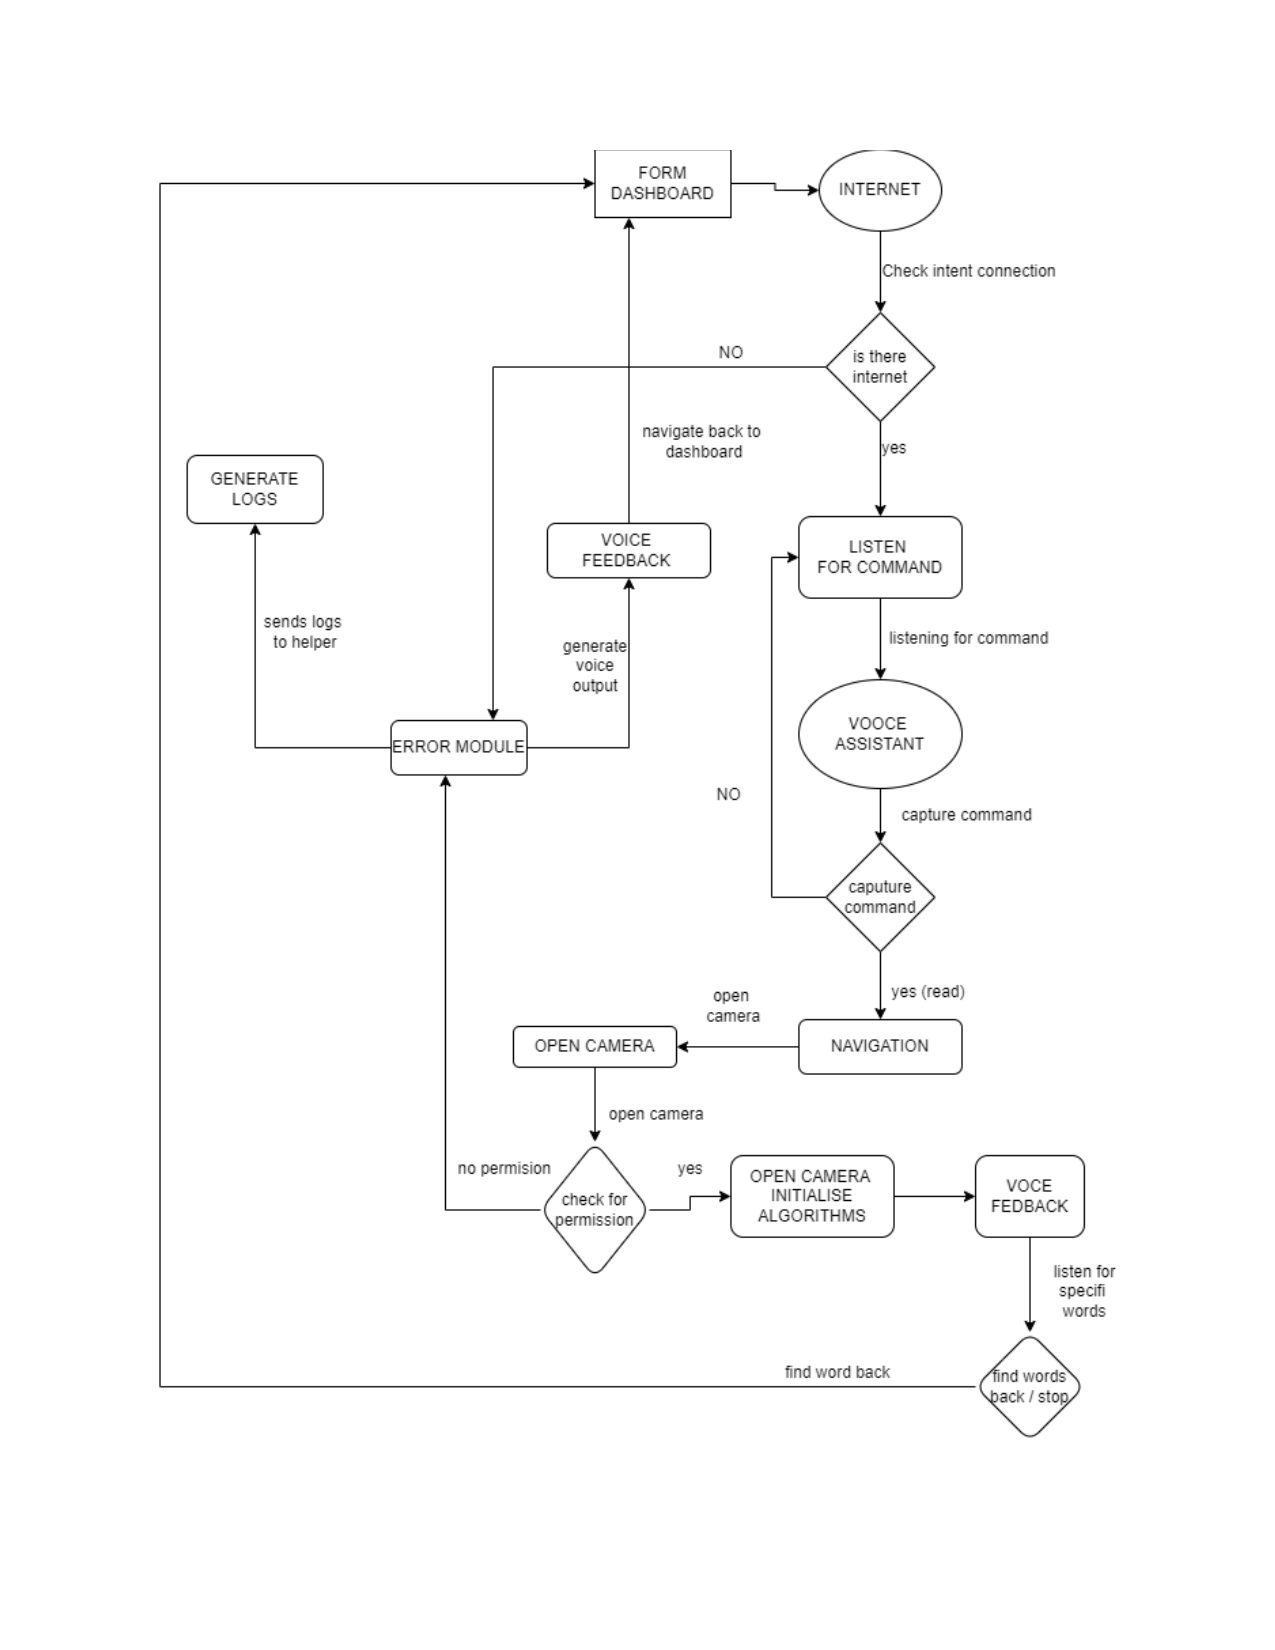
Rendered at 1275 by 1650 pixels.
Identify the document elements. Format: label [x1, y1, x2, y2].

picture [150, 150, 1125, 1442]
